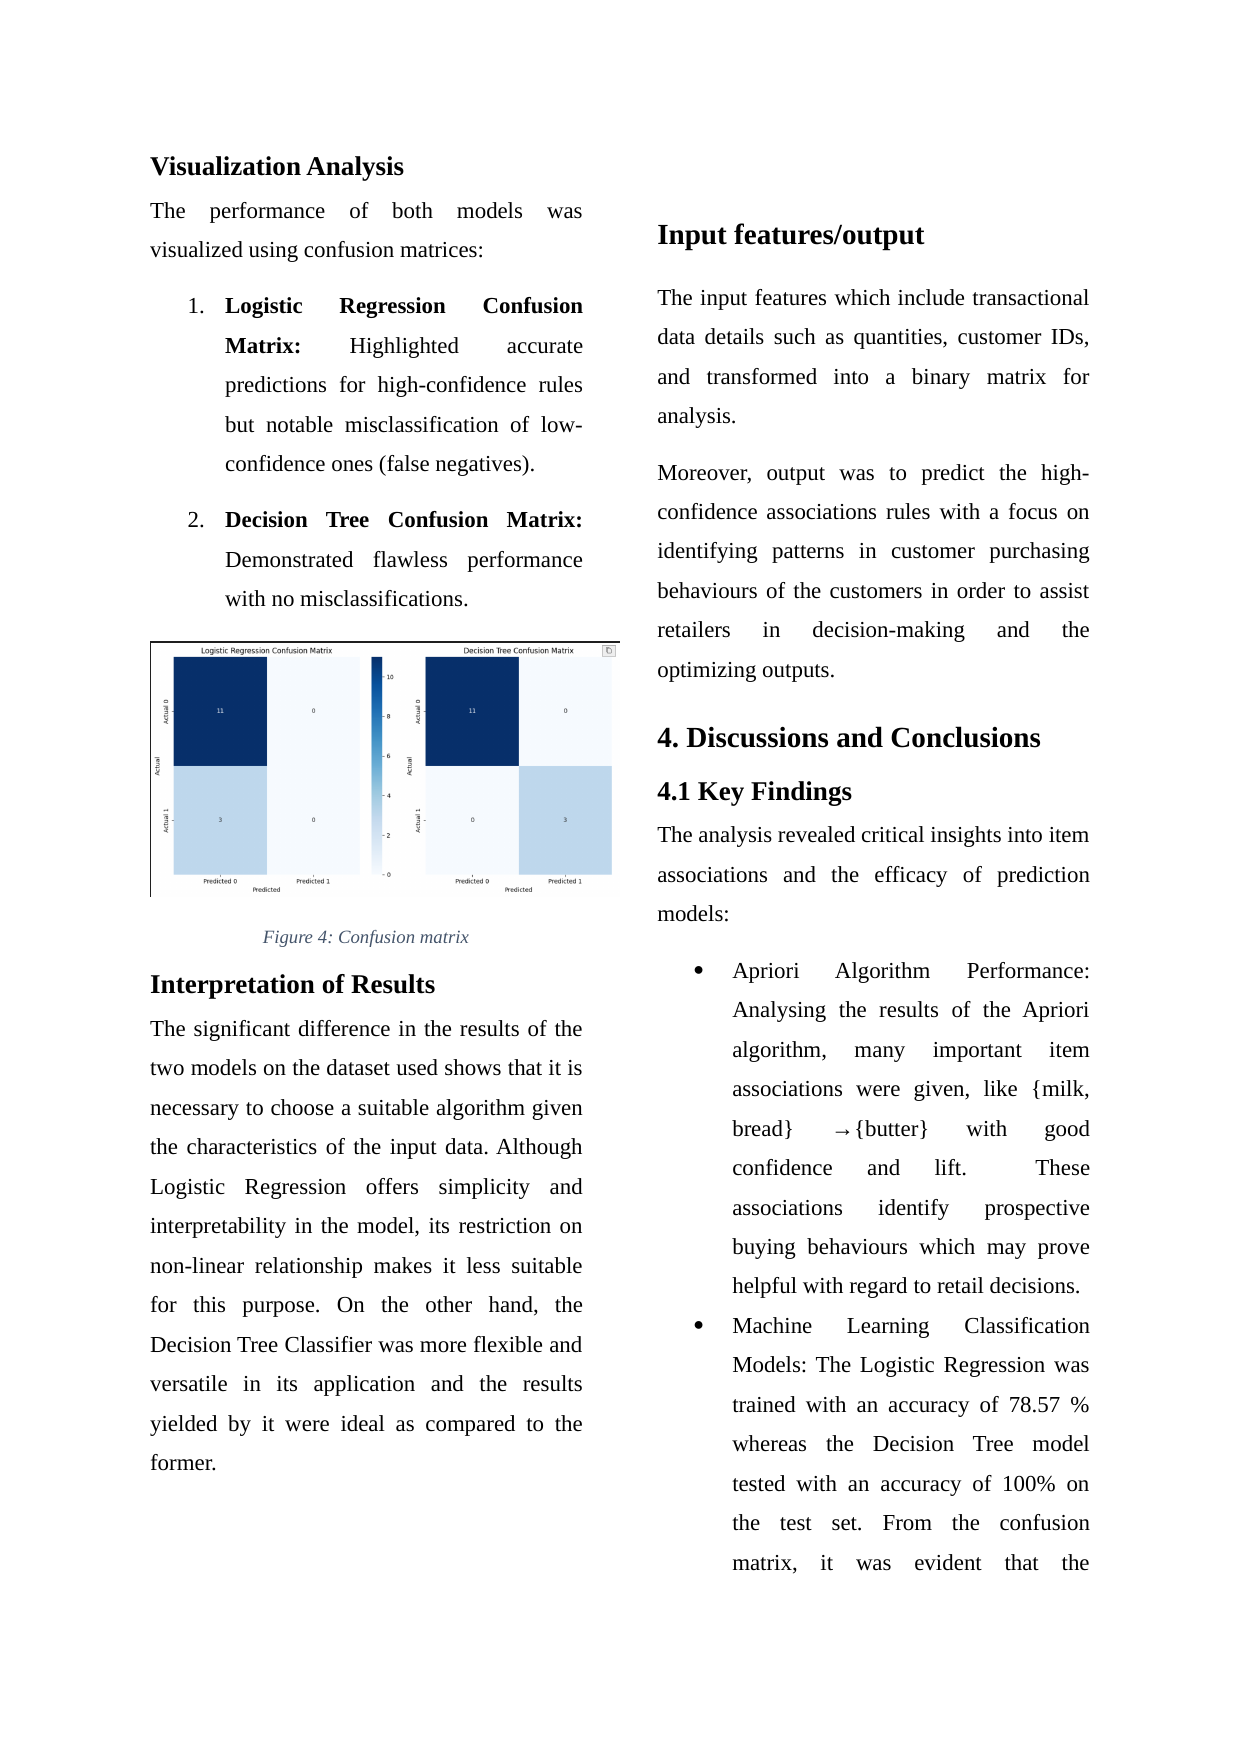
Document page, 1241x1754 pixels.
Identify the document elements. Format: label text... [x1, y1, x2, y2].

list Logistic Regression Confusion Matrix: Highlighted accurate predictions for high-confidence rules but notable misclassification of low-confidence ones (false negatives). [187, 292, 583, 477]
subtitle Interpretation of Results [150, 968, 583, 999]
list Apriori Algorithm Performance: Analysing the results of the Apriori algorithm, many important item associations were given, like {milk, bread} →{butter} with good confidence and lift. These associations identify prospective buying behaviours which may prove helpful with regard to retail decisions. [694, 957, 1090, 1299]
subtitle 4.1 Key Findings [657, 775, 1090, 806]
text Input features/output [657, 217, 1090, 251]
text Moreover, output was to predict the high-confidence associations rules with a focus on identifying patterns in customer purchasing behaviours of the customers in order to assist retailers in decision-making and the optimizing outputs. [657, 458, 1090, 682]
text The significant difference in the results of the two models on the dataset used shows that it is necessary to choose a suitable algorithm given the characteristics of the input data. Although Logistic Regression offers simplicity and interpretability in the model, its restriction on non-linear relationship makes it less suitable for this purpose. On the other hand, the Decision Tree Classifier was more flexible and versatile in its application and the results yielded by it were ideal as compared to the former. [150, 1015, 583, 1476]
subtitle Visualization Analysis [150, 150, 583, 181]
text The performance of both models was visualized using confusion matrices: [150, 197, 583, 262]
picture [150, 641, 620, 897]
text The input features which include transactional data details such as quantities, customer IDs, and transformed into a binary matrix for analysis. [657, 284, 1090, 429]
subtitle 4. Discussions and Conclusions [657, 720, 1090, 754]
text Figure 4: Confusion matrix [150, 926, 583, 947]
text The analysis revealed critical insights into item associations and the efficacy of prediction models: [657, 822, 1090, 927]
list Decision Tree Confusion Matrix: Demonstrated flawless performance with no misclassifications. [187, 506, 583, 612]
